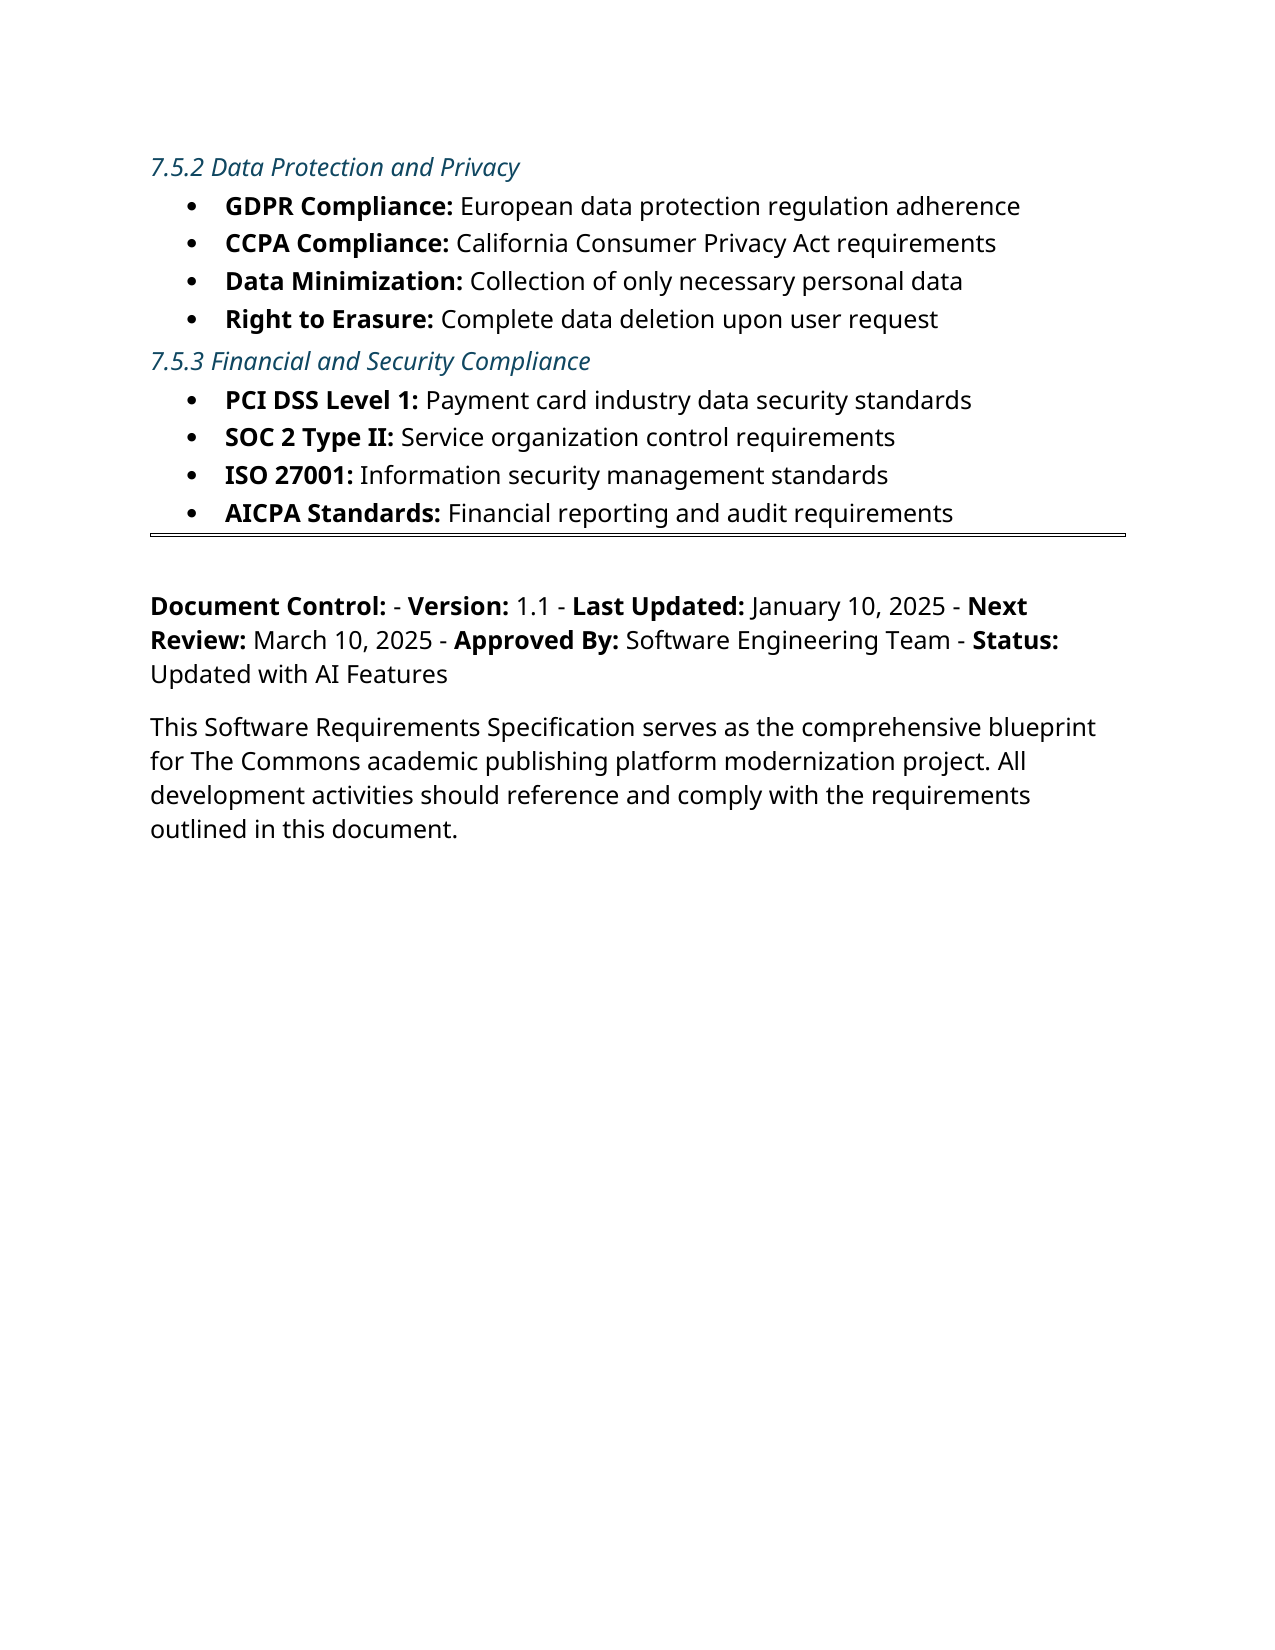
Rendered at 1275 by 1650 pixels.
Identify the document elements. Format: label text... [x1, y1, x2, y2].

list AICPA Standards: Financial reporting and audit requirements [187, 496, 1125, 530]
text This Software Requirements Specification serves as the comprehensive blueprint for The Commons academic publishing platform modernization project. All development activities should reference and comply with the requirements outlined in this document. [150, 709, 1125, 846]
text Document Control: - Version: 1.1 - Last Updated: January 10, 2025 - Next Review: March 10, 2025 - Approved By: Software Engineering Team - Status: Updated with AI Features [150, 588, 1125, 691]
subtitle 7.5.2 Data Protection and Privacy [150, 150, 1125, 184]
list ISO 27001: Information security management standards [187, 458, 1125, 492]
list Data Minimization: Collection of only necessary personal data [187, 264, 1125, 298]
list Right to Erasure: Complete data deletion upon user request [187, 302, 1125, 336]
list SOC 2 Type II: Service organization control requirements [187, 420, 1125, 454]
subtitle 7.5.3 Financial and Security Compliance [150, 344, 1125, 378]
list CCPA Compliance: California Consumer Privacy Act requirements [187, 226, 1125, 260]
list GDPR Compliance: European data protection regulation adherence [187, 188, 1125, 222]
list PCI DSS Level 1: Payment card industry data security standards [187, 382, 1125, 416]
